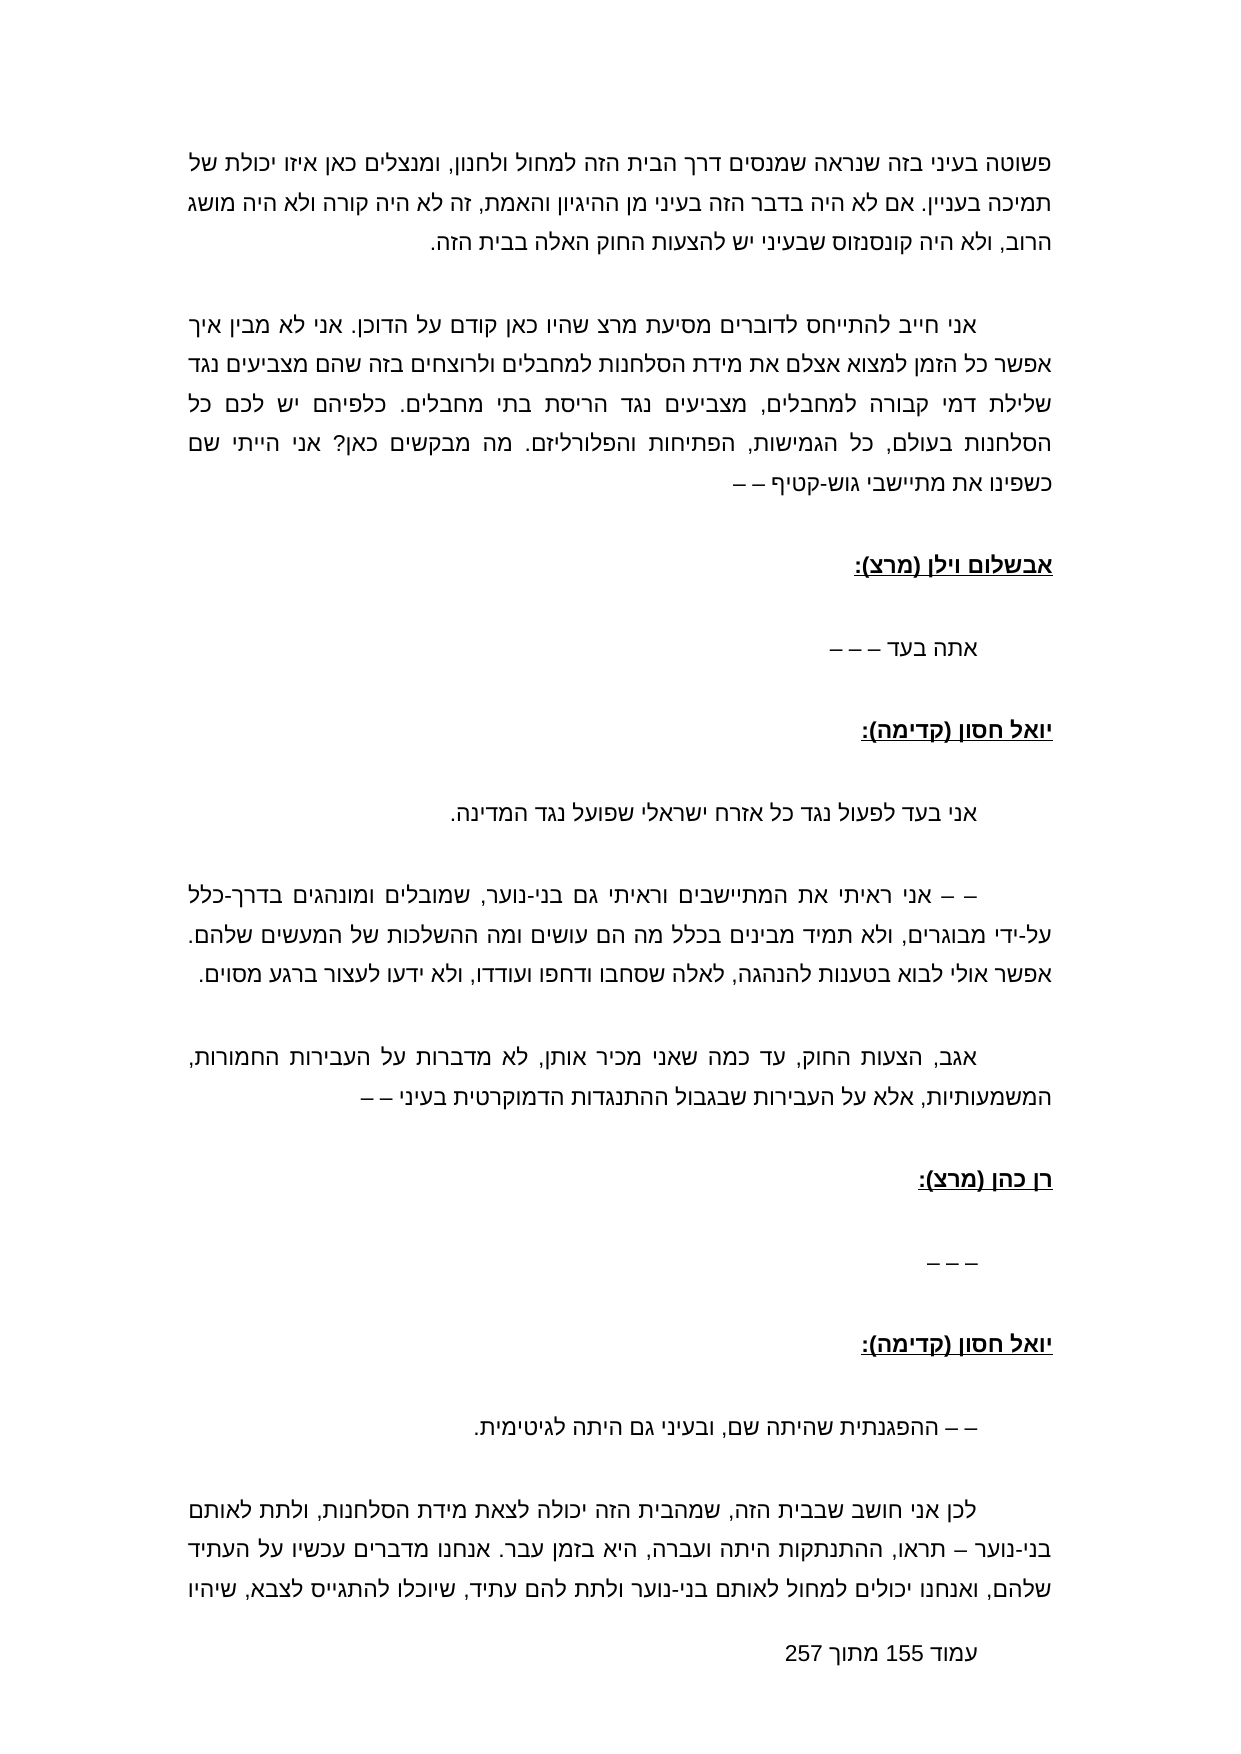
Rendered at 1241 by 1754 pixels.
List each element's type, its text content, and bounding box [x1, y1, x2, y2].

text אתה בעד – – – [187, 635, 1053, 661]
text – – אני ראיתי את המתיישבים וראיתי גם בני-נוער, שמובלים ומונהגים בדרך-כלל על-ידי מבוגרים, ולא תמיד מבינים בכלל מה הם עושים ומה ההשלכות של המעשים שלהם. אפשר אולי לבוא בטענות להנהגה, לאלה שסחבו ודחפו ועודדו, ולא ידעו לעצור ברגע מסוים. [187, 882, 1053, 988]
text אבשלום וילן (מרצ): [187, 552, 1053, 578]
text יואל חסון (קדימה): [187, 717, 1053, 744]
text רן כהן (מרצ): [187, 1166, 1053, 1192]
text – – – [187, 1249, 978, 1275]
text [187, 1497, 1053, 1602]
text אגב, הצעות החוק, עד כמה שאני מכיר אותן, לא מדברות על העבירות החמורות, המשמעותיות, אלא על העבירות שבגבול ההתנגדות הדמוקרטית בעיני – – [187, 1044, 1053, 1110]
text אני בעד לפעול נגד כל אזרח ישראלי שפועל נגד המדינה. [187, 800, 1053, 826]
text אני חייב להתייחס לדוברים מסיעת מרצ שהיו כאן קודם על הדוכן. אני לא מבין איך אפשר כל הזמן למצוא אצלם את מידת הסלחנות למחבלים ולרוצחים בזה שהם מצביעים נגד שלילת דמי קבורה למחבלים, מצביעים נגד הריסת בתי מחבלים. כלפיהם יש לכם כל הסלחנות בעולם, כל הגמישות, הפתיחות והפלורליזם. מה מבקשים כאן? אני הייתי שם כשפינו את מתיישבי גוש-קטיף – – [187, 312, 1053, 496]
text – – ההפגנתית שהיתה שם, ובעיני גם היתה לגיטימית. [187, 1414, 1053, 1440]
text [187, 150, 1053, 255]
text יואל חסון (קדימה): [187, 1331, 1053, 1358]
